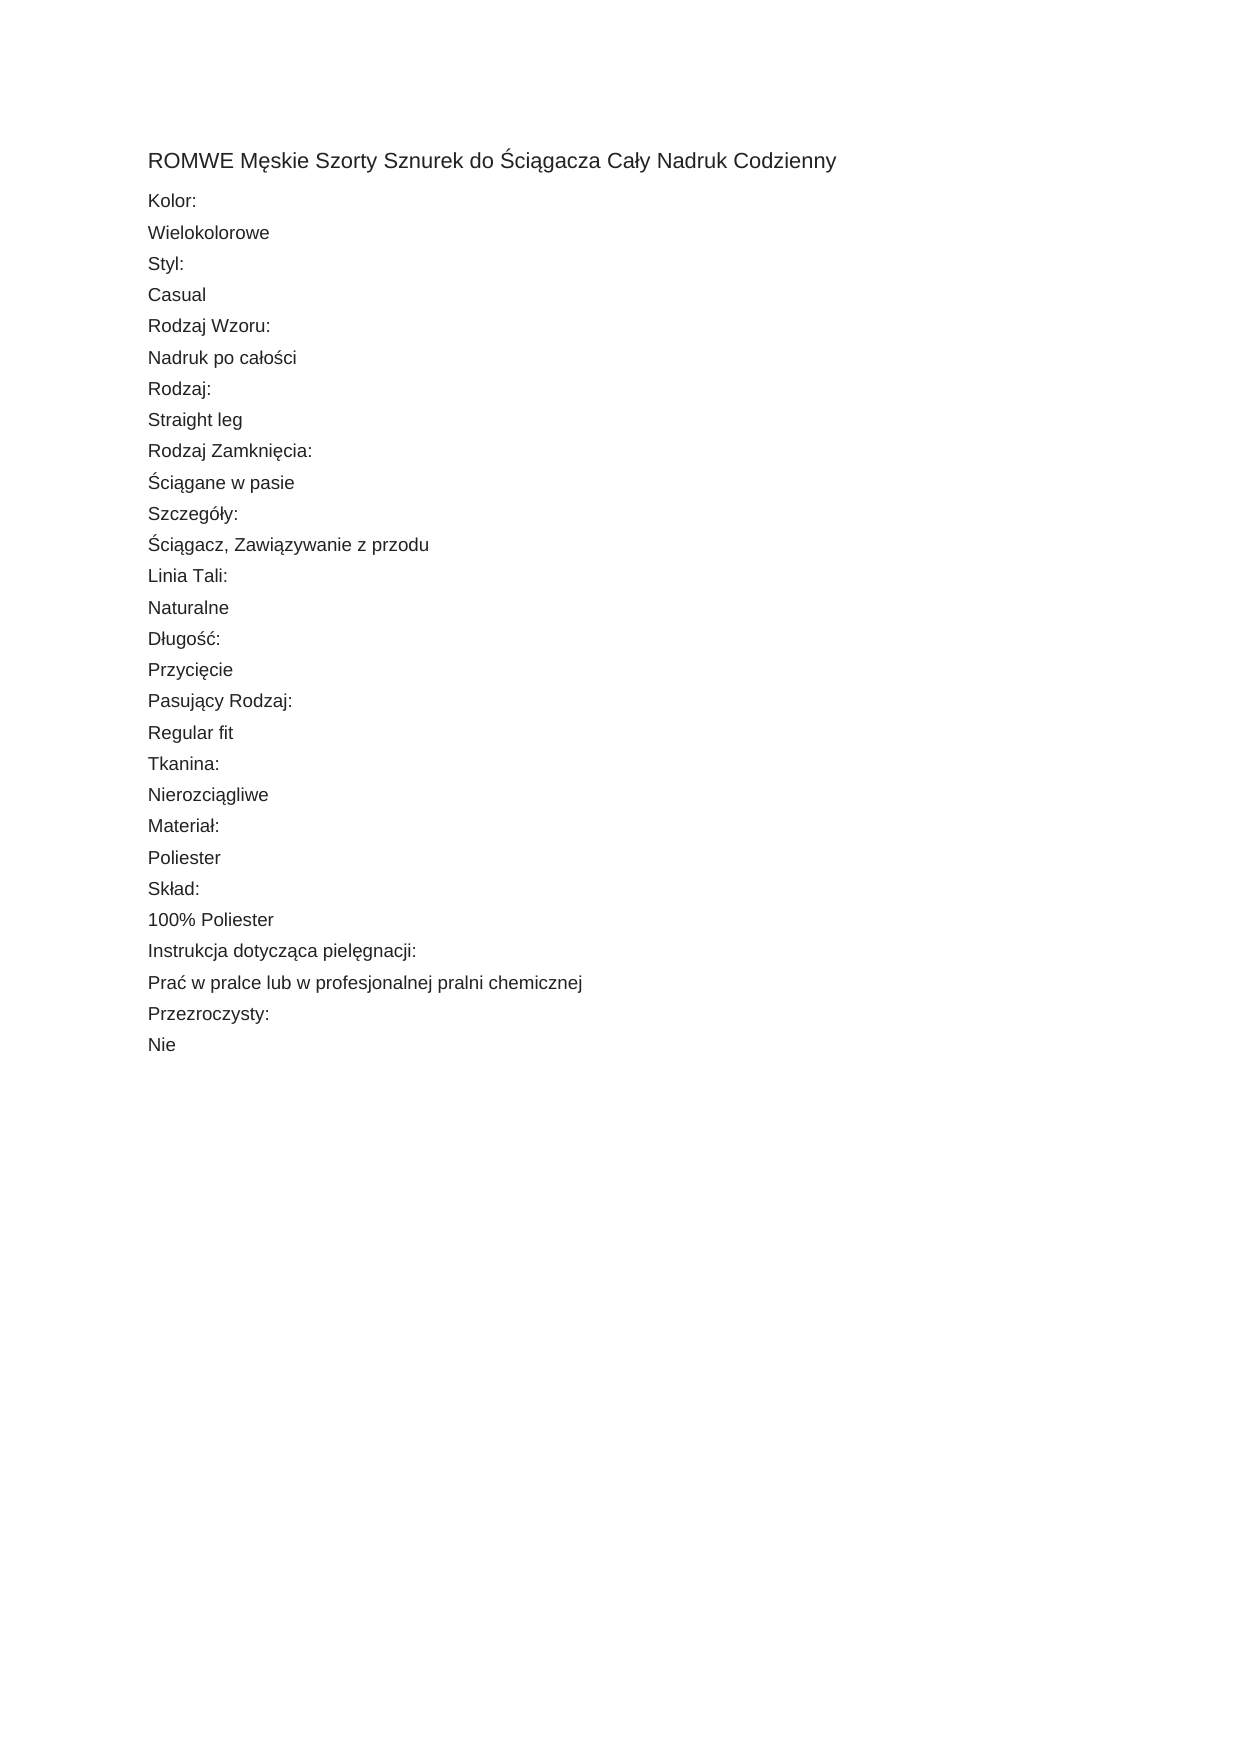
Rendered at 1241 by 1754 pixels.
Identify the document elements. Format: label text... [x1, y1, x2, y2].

text 100% Poliester [148, 899, 1093, 931]
text Casual [148, 274, 1093, 306]
text Rodzaj: [148, 368, 1093, 399]
text Nie [148, 1024, 1093, 1056]
text Ściągane w pasie [148, 462, 1093, 493]
text Straight leg [148, 399, 1093, 431]
text Wielokolorowe [148, 212, 1093, 243]
text Przycięcie [148, 649, 1093, 681]
text Nierozciągliwe [148, 774, 1093, 806]
text Prać w pralce lub w profesjonalnej pralni chemicznej [148, 962, 1093, 993]
text ROMWE Męskie Szorty Sznurek do Ściągacza Cały Nadruk Codzienny [148, 148, 1093, 173]
text Rodzaj Zamknięcia: [148, 431, 1093, 462]
text Kolor: [148, 181, 1093, 212]
text Poliester [148, 837, 1093, 868]
text Naturalne [148, 587, 1093, 618]
text Szczegóły: [148, 493, 1093, 524]
text Ściągacz, Zawiązywanie z przodu [148, 524, 1093, 556]
text Materiał: [148, 806, 1093, 837]
text Przezroczysty: [148, 993, 1093, 1024]
text Instrukcja dotycząca pielęgnacji: [148, 931, 1093, 962]
text Tkanina: [148, 743, 1093, 774]
text Styl: [148, 243, 1093, 274]
text Długość: [148, 618, 1093, 649]
text Pasujący Rodzaj: [148, 681, 1093, 712]
text Regular fit [148, 712, 1093, 743]
text Nadruk po całości [148, 337, 1093, 368]
text Linia Tali: [148, 556, 1093, 587]
text Rodzaj Wzoru: [148, 306, 1093, 337]
text Skład: [148, 868, 1093, 899]
